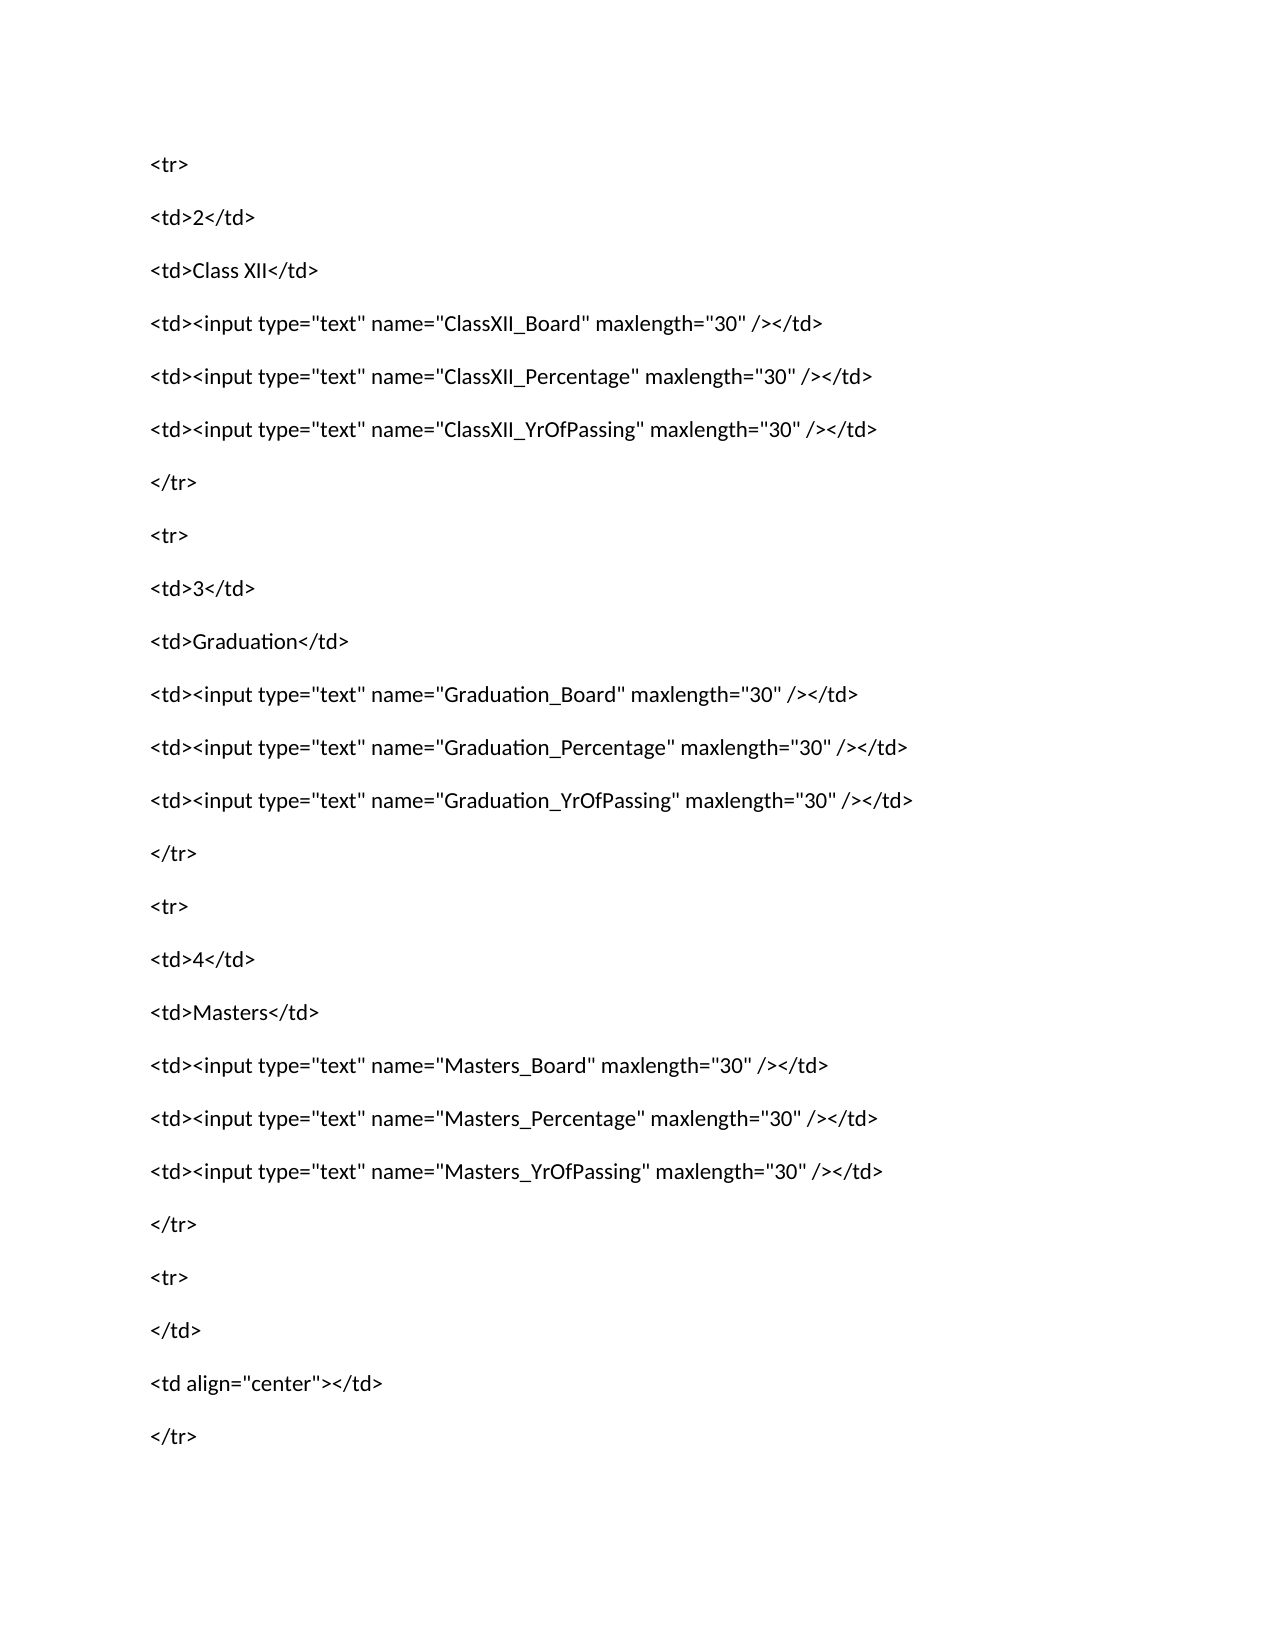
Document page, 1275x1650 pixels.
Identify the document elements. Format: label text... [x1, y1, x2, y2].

text <td>2</td> [150, 203, 1125, 231]
text <td>Class XII</td> [150, 256, 1125, 284]
text <td><input type="text" name="Graduation_YrOfPassing" maxlength="30" /></td> [150, 786, 1125, 814]
text <td>3</td> [150, 574, 1125, 602]
text </tr> [150, 1210, 1125, 1238]
text <td><input type="text" name="ClassXII_YrOfPassing" maxlength="30" /></td> [150, 415, 1125, 443]
text <td>Masters</td> [150, 998, 1125, 1026]
text <td><input type="text" name="Masters_Board" maxlength="30" /></td> [150, 1051, 1125, 1079]
text <td>Graduation</td> [150, 627, 1125, 655]
text <td><input type="text" name="Masters_YrOfPassing" maxlength="30" /></td> [150, 1157, 1125, 1185]
text <tr> [150, 892, 1125, 920]
text <tr> [150, 1263, 1125, 1291]
text <td><input type="text" name="ClassXII_Board" maxlength="30" /></td> [150, 309, 1125, 337]
text <tr> [150, 521, 1125, 549]
text <td><input type="text" name="Graduation_Percentage" maxlength="30" /></td> [150, 733, 1125, 761]
text </tr> [150, 839, 1125, 867]
text </tr> [150, 1422, 1125, 1451]
text <td><input type="text" name="ClassXII_Percentage" maxlength="30" /></td> [150, 362, 1125, 390]
text <td><input type="text" name="Graduation_Board" maxlength="30" /></td> [150, 680, 1125, 708]
text <td><input type="text" name="Masters_Percentage" maxlength="30" /></td> [150, 1104, 1125, 1132]
text </td> [150, 1316, 1125, 1344]
text <tr> [150, 150, 1125, 178]
text <td>4</td> [150, 945, 1125, 973]
text <td align="center"></td> [150, 1369, 1125, 1397]
text </tr> [150, 468, 1125, 496]
